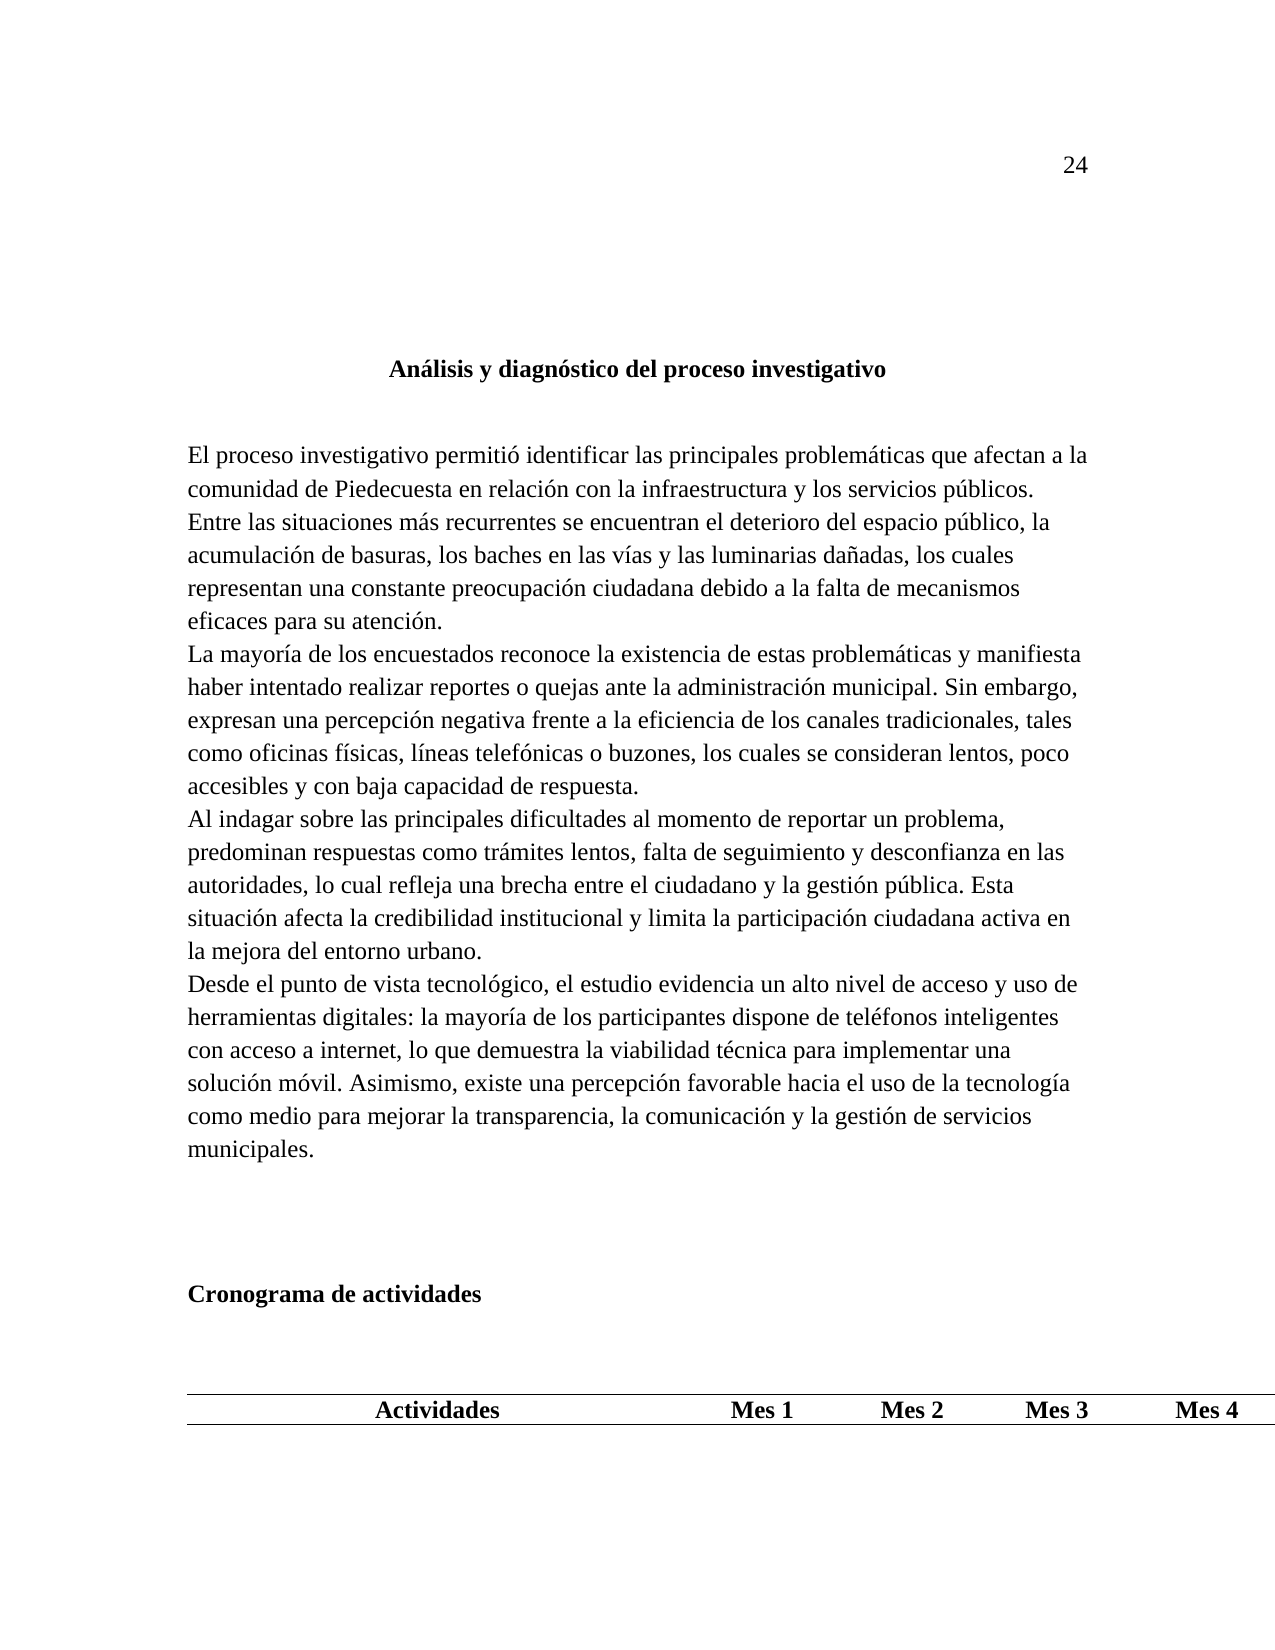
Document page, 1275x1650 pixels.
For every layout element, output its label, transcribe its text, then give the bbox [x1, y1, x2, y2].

text Al indagar sobre las principales dificultades al momento de reportar un problema, predominan respuestas como trámites lentos, falta de seguimiento y desconfianza en las autoridades, lo cual refleja una brecha entre el ciudadano y la gestión pública. Esta situación afecta la credibilidad institucional y limita la participación ciudadana activa en la mejora del entorno urbano. [187, 804, 1088, 965]
text El proceso investigativo permitió identificar las principales problemáticas que afectan a la comunidad de Piedecuesta en relación con la infraestructura y los servicios públicos. Entre las situaciones más recurrentes se encuentran el deterioro del espacio público, la acumulación de basuras, los baches en las vías y las luminarias dañadas, los cuales representan una constante preocupación ciudadana debido a la falta de mecanismos eficaces para su atención. [187, 441, 1088, 634]
table_header Mes 1 [687, 1395, 837, 1424]
subtitle Cronograma de actividades [187, 1279, 1088, 1308]
table_header Actividades [187, 1395, 687, 1424]
table_header Mes 3 [987, 1395, 1126, 1424]
table_header Mes 4 [1126, 1395, 1275, 1424]
text Desde el punto de vista tecnológico, el estudio evidencia un alto nivel de acceso y uso de herramientas digitales: la mayoría de los participantes dispone de teléfonos inteligentes con acceso a internet, lo que demuestra la viabilidad técnica para implementar una solución móvil. Asimismo, existe una percepción favorable hacia el uso de la tecnología como medio para mejorar la transparencia, la comunicación y la gestión de servicios municipales. [187, 969, 1088, 1163]
subtitle Análisis y diagnóstico del proceso investigativo [187, 354, 1088, 383]
table_header Mes 2 [837, 1395, 987, 1424]
text La mayoría de los encuestados reconoce la existencia de estas problemáticas y manifiesta haber intentado realizar reportes o quejas ante la administración municipal. Sin embargo, expresan una percepción negativa frente a la eficiencia de los canales tradicionales, tales como oficinas físicas, líneas telefónicas o buzones, los cuales se consideran lentos, poco accesibles y con baja capacidad de respuesta. [187, 639, 1088, 799]
